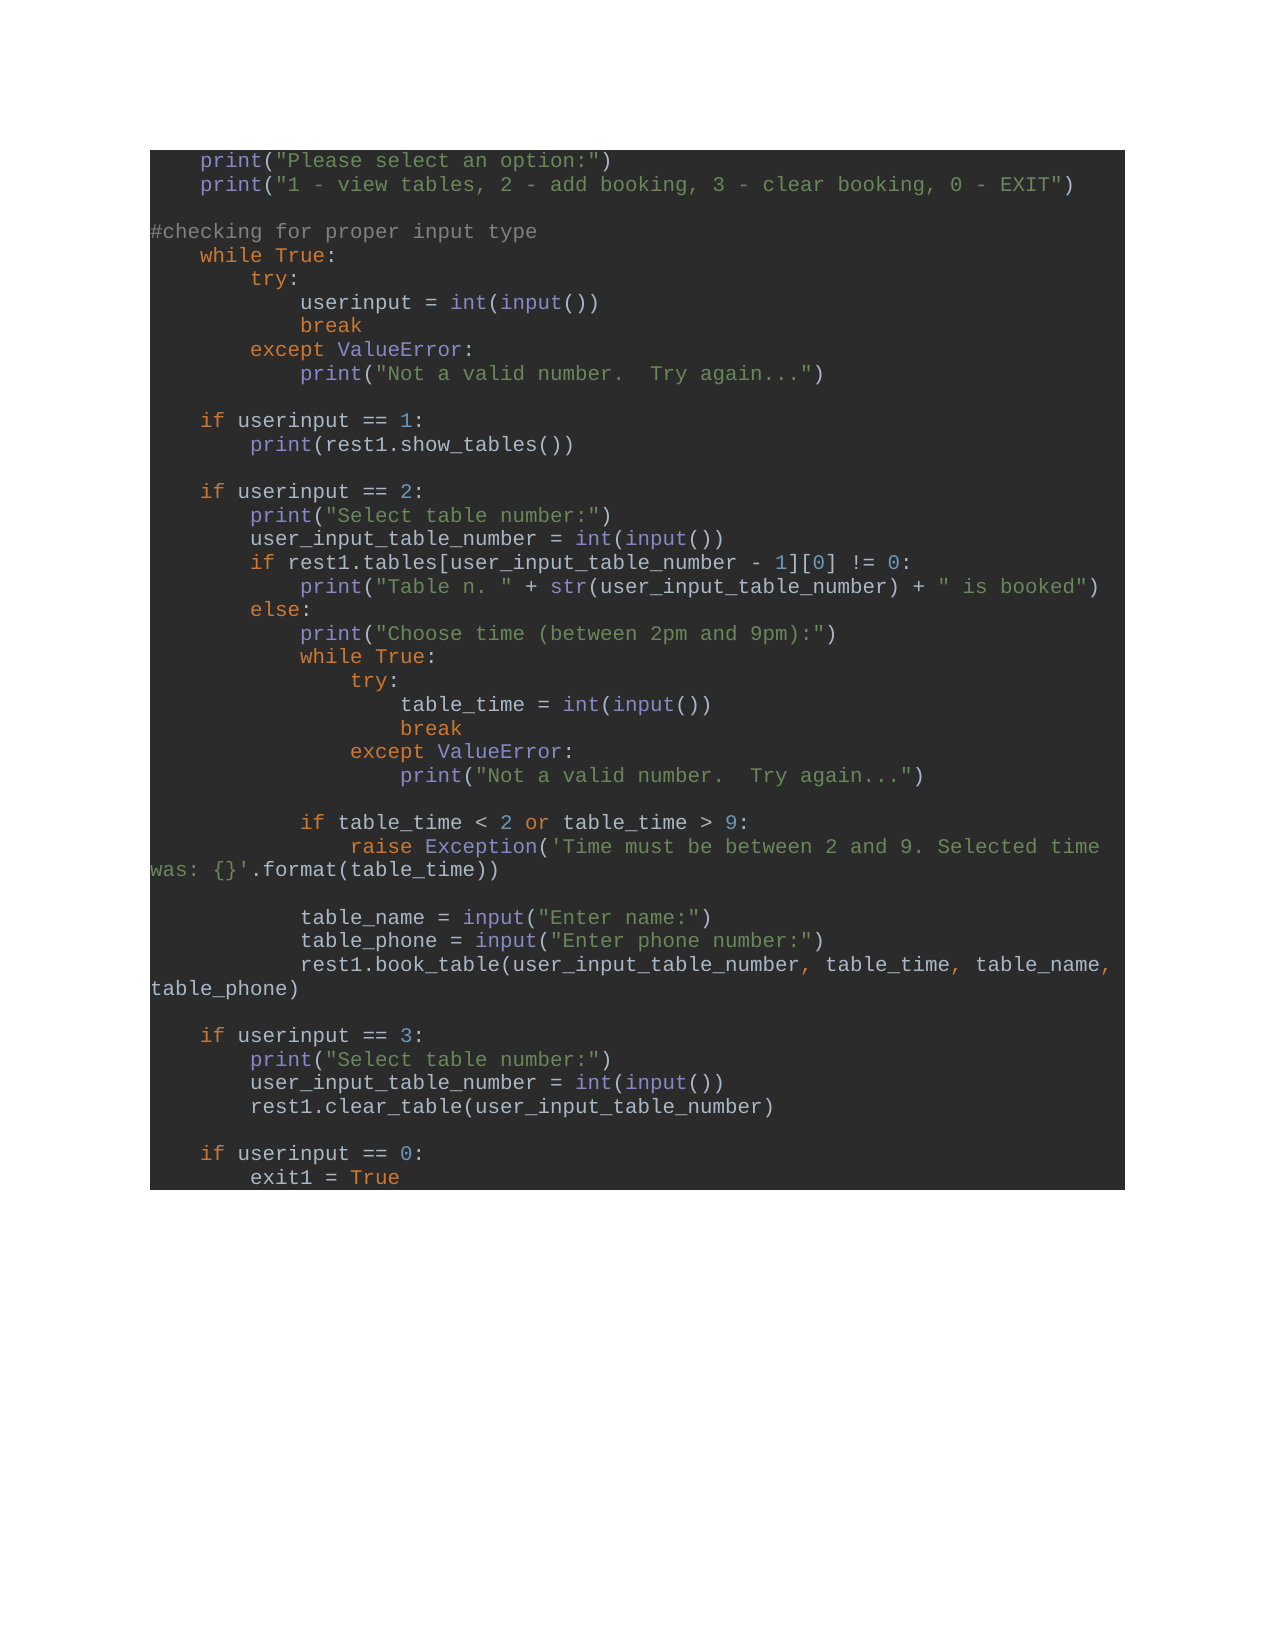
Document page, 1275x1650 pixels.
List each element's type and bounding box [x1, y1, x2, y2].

text [150, 150, 1125, 1190]
